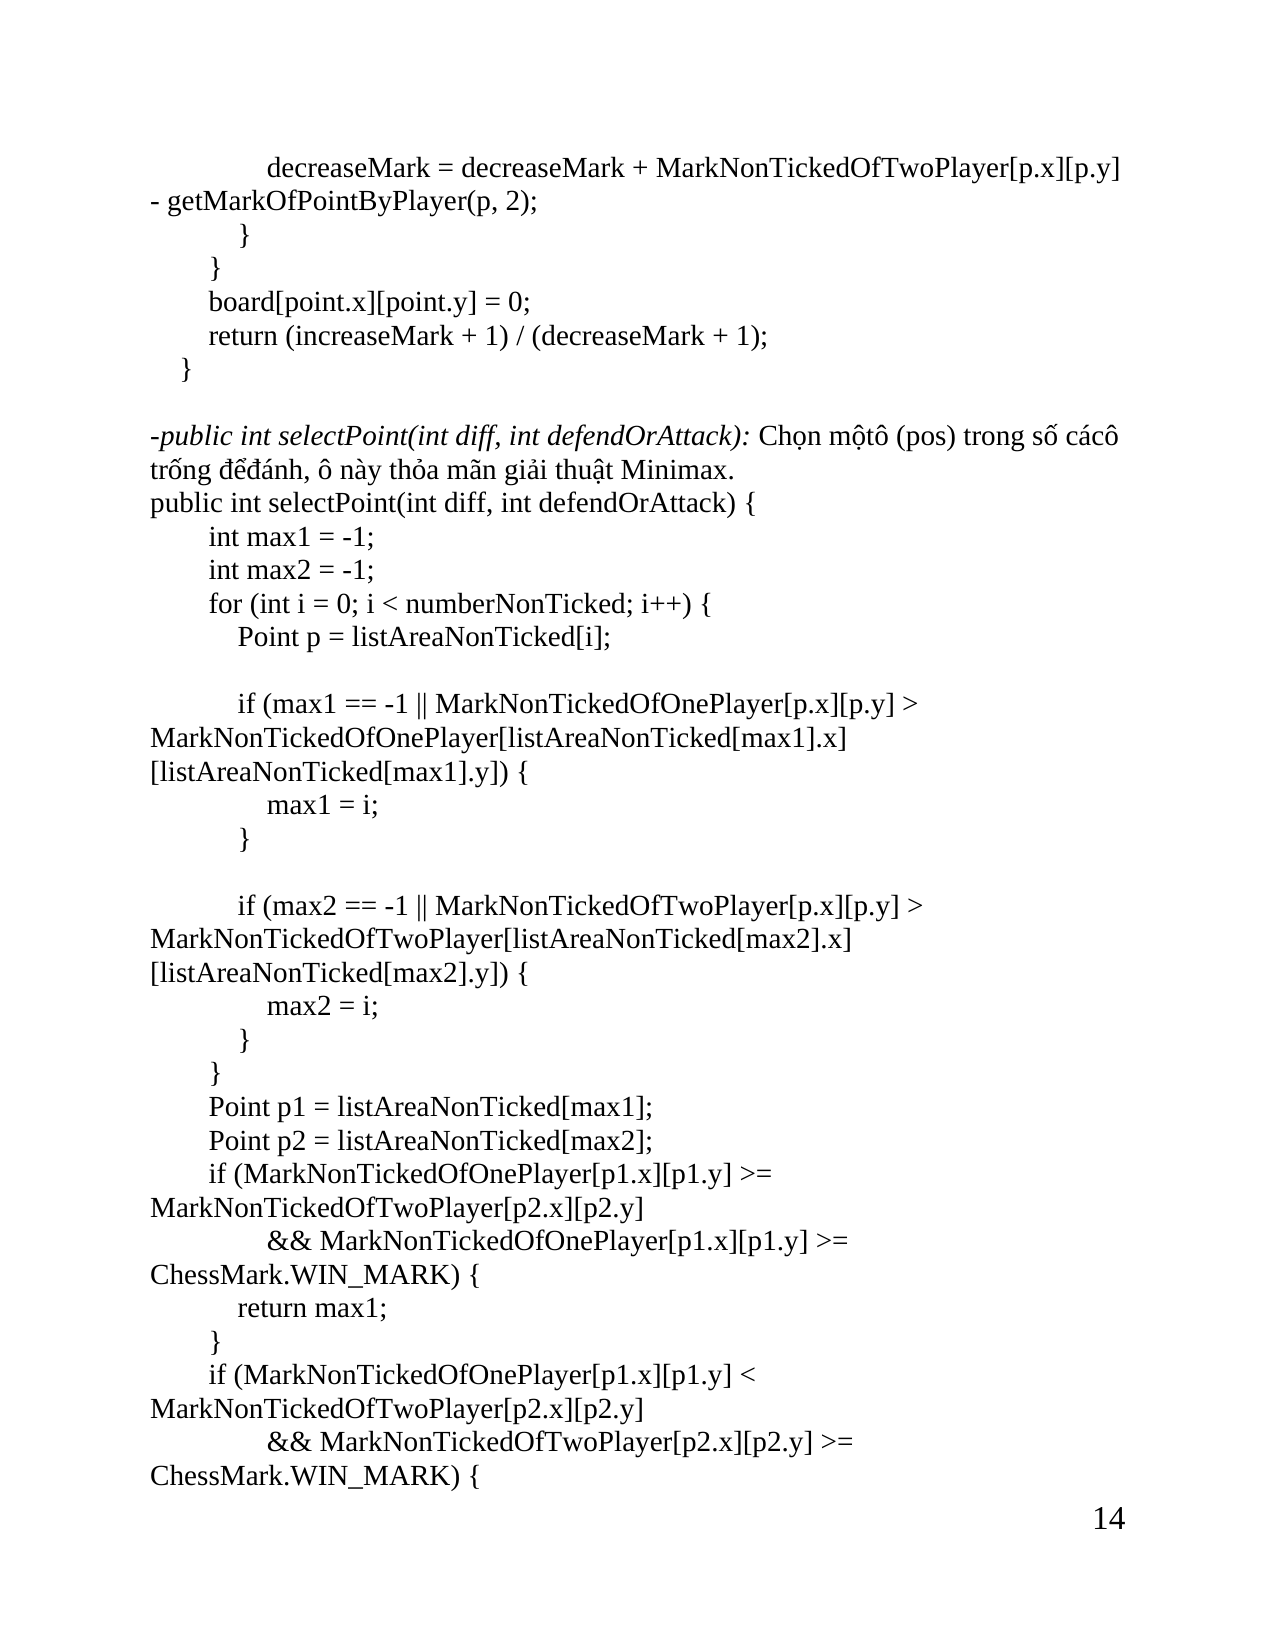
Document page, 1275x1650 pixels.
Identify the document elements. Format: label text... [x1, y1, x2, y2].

text decreaseMark = decreaseMark + MarkNonTickedOfTwoPlayer[p.x][p.y] - getMarkOfPointByPlayer(p, 2); [150, 150, 1125, 217]
text } [150, 1022, 1125, 1056]
text int max2 = -1; [150, 552, 1125, 586]
text public int selectPoint(int diff, int defendOrAttack) { [150, 485, 1125, 519]
text && MarkNonTickedOfTwoPlayer[p2.x][p2.y] >= ChessMark.WIN_MARK) { [150, 1424, 1125, 1492]
text return max1; [150, 1290, 1125, 1324]
text && MarkNonTickedOfOnePlayer[p1.x][p1.y] >= ChessMark.WIN_MARK) { [150, 1223, 1125, 1290]
text } [150, 1056, 1125, 1089]
text if (MarkNonTickedOfOnePlayer[p1.x][p1.y] < MarkNonTickedOfTwoPlayer[p2.x][p2.y] [150, 1357, 1125, 1424]
text max2 = i; [150, 988, 1125, 1022]
text } [150, 251, 1125, 284]
text } [150, 217, 1125, 251]
text board[point.x][point.y] = 0; [150, 284, 1125, 318]
text max1 = i; [150, 787, 1125, 821]
text if (max1 == -1 || MarkNonTickedOfOnePlayer[p.x][p.y] > MarkNonTickedOfOnePlayer[listAreaNonTicked[max1].x][listAreaNonTicked[max1].y]) { [150, 687, 1125, 787]
text Point p2 = listAreaNonTicked[max2]; [150, 1123, 1125, 1156]
text } [150, 1324, 1125, 1357]
text if (MarkNonTickedOfOnePlayer[p1.x][p1.y] >= MarkNonTickedOfTwoPlayer[p2.x][p2.y] [150, 1156, 1125, 1223]
text int max1 = -1; [150, 519, 1125, 552]
text return (increaseMark + 1) / (decreaseMark + 1); [150, 318, 1125, 351]
text } [150, 351, 1125, 385]
text Point p = listAreaNonTicked[i]; [150, 619, 1125, 653]
text -public int selectPoint(int diff, int defendOrAttack): Chọn mộtô (pos) trong số cácô trống đểđánh, ô này thỏa mãn giải thuật Minimax. [150, 418, 1125, 485]
text Point p1 = listAreaNonTicked[max1]; [150, 1089, 1125, 1123]
text for (int i = 0; i < numberNonTicked; i++) { [150, 586, 1125, 619]
text } [150, 821, 1125, 854]
text if (max2 == -1 || MarkNonTickedOfTwoPlayer[p.x][p.y] > MarkNonTickedOfTwoPlayer[listAreaNonTicked[max2].x][listAreaNonTicked[max2].y]) { [150, 888, 1125, 988]
